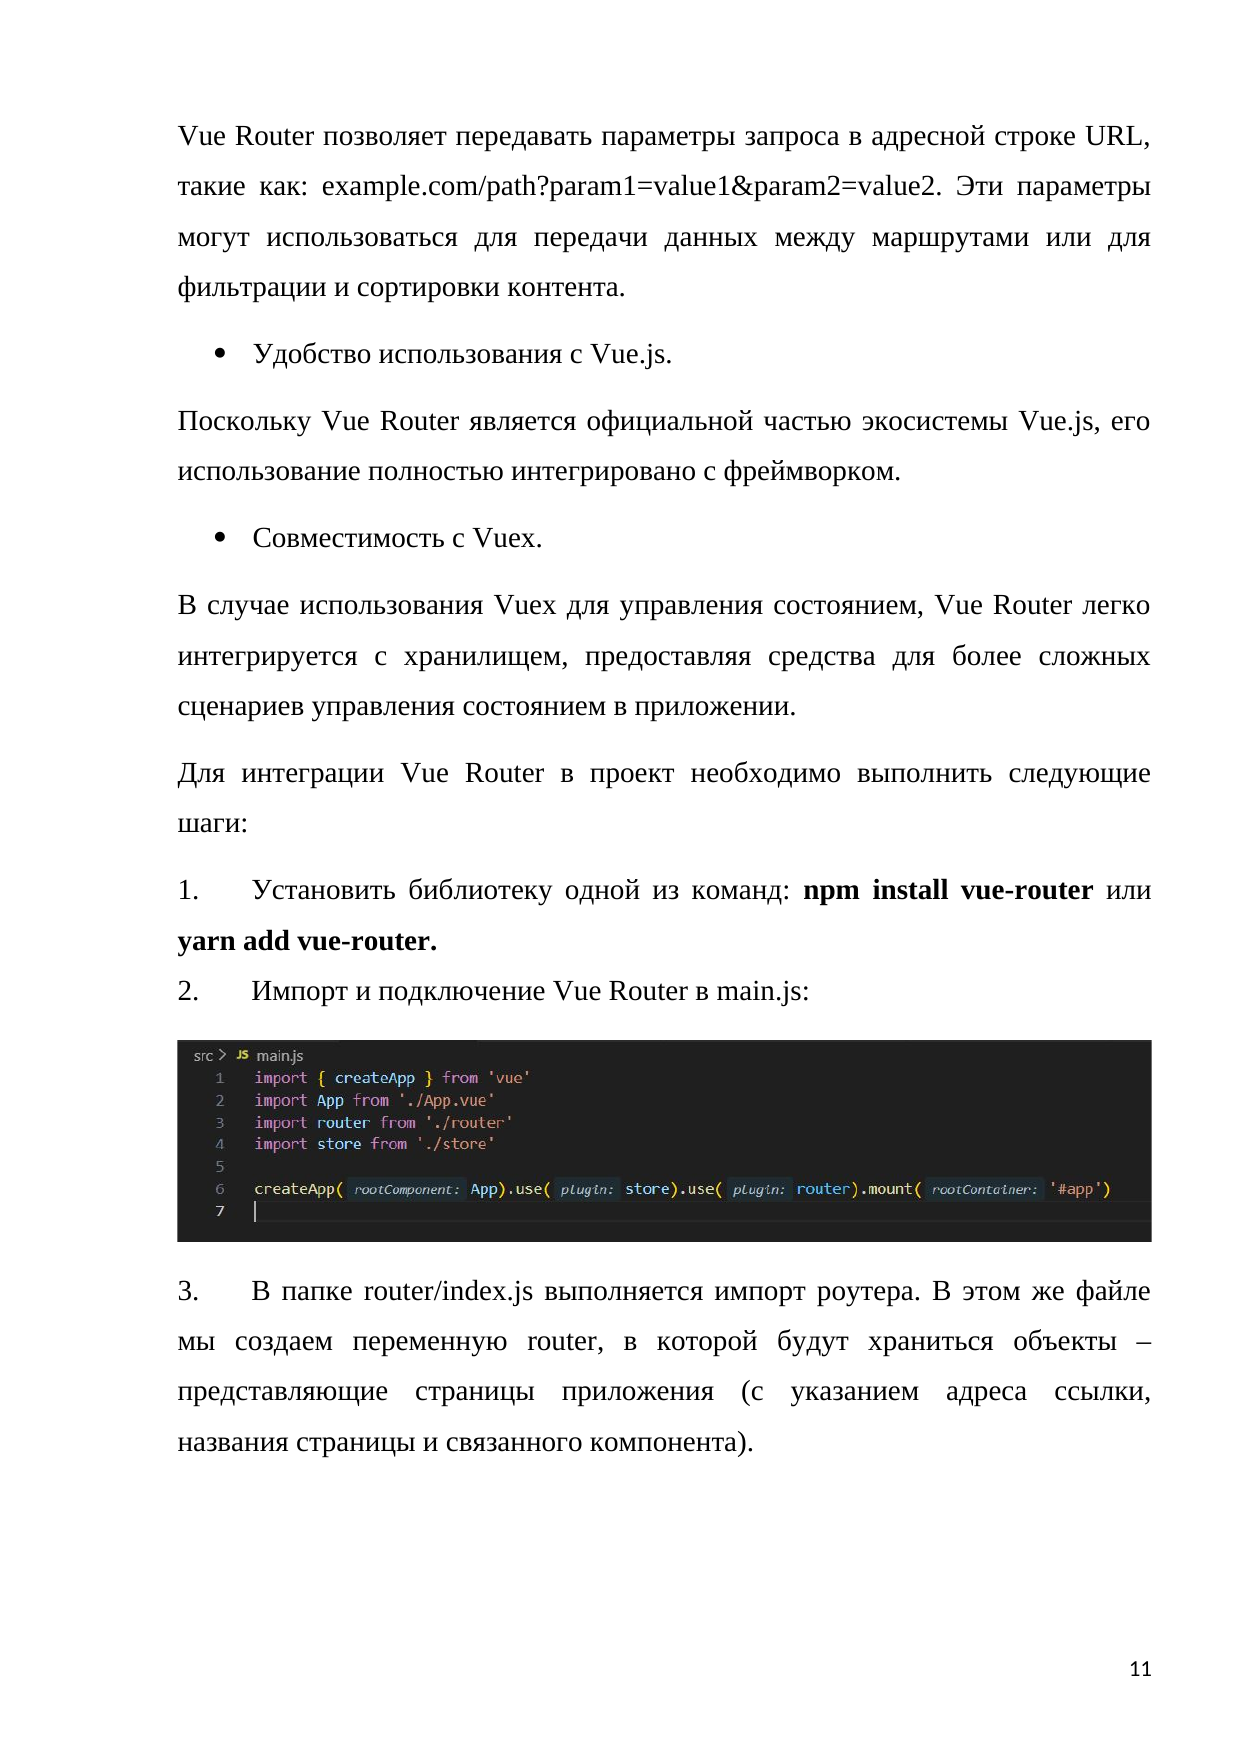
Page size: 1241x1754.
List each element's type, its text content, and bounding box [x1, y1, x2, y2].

text В случае использования Vuex для управления состоянием, Vue Router легко интегрируется с хранилищем, предоставляя средства для более сложных сценариев управления состоянием в приложении. [177, 587, 1152, 722]
list Удобство использования с Vue.js. [215, 336, 1152, 370]
picture [177, 1040, 1152, 1242]
text Для интеграции Vue Router в проект необходимо выполнить следующие шаги: [177, 755, 1152, 839]
text Поскольку Vue Router является официальной частью экосистемы Vue.js, его использование полностью интегрировано с фреймворком. [177, 403, 1152, 487]
text Vue Router позволяет передавать параметры запроса в адресной строке URL, такие как: example.com/path?param1=value1&param2=value2. Эти параметры могут использоваться для передачи данных между маршрутами или для фильтрации и сортировки контента. [177, 118, 1152, 303]
list Импорт и подключение Vue Router в main.js: [177, 973, 1152, 1007]
list Установить библиотеку одной из команд: npm install vue-router или yarn add vue-router. [177, 872, 1152, 956]
list Совместимость с Vuex. [215, 520, 1152, 554]
